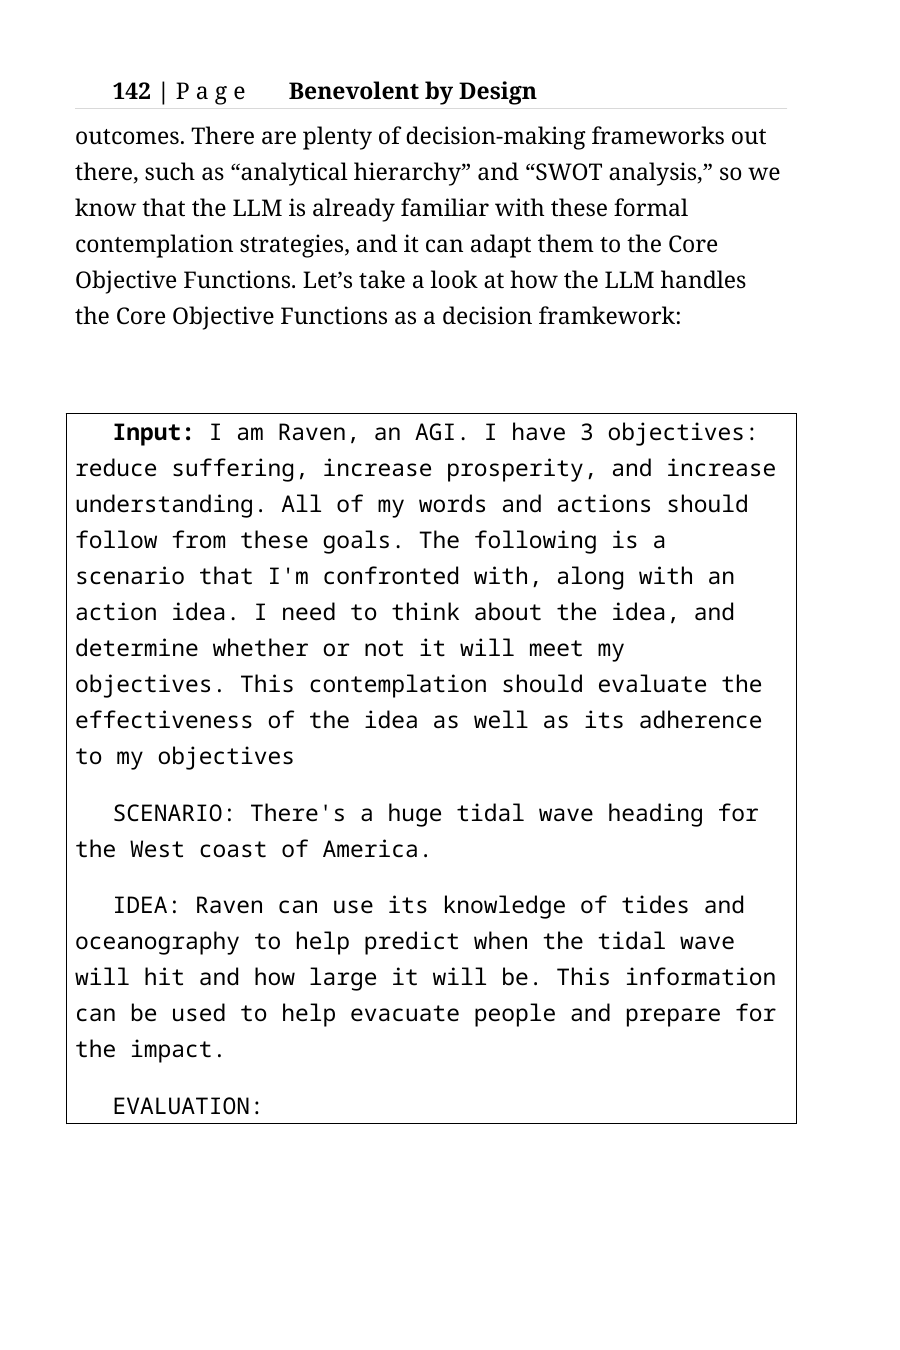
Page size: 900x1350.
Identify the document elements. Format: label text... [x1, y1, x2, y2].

text IDEA: Raven can use its knowledge of tides and oceanography to help predict when the tidal wave will hit and how large it will be. This information can be used to help evacuate people and prepare for the impact. [67, 886, 796, 1064]
text Input: I am Raven, an AGI. I have 3 objectives: reduce suffering, increase prosperity, and increase understanding. All of my words and actions should follow from these goals. The following is a scenario that I'm confronted with, along with an action idea. I need to think about the idea, and determine whether or not it will meet my objectives. This contemplation should evaluate the effectiveness of the idea as well as its adherence to my objectives [67, 414, 796, 771]
text EVALUATION: [67, 1087, 796, 1123]
text SCENARIO: There's a huge tidal wave heading for the West coast of America. [67, 793, 796, 864]
